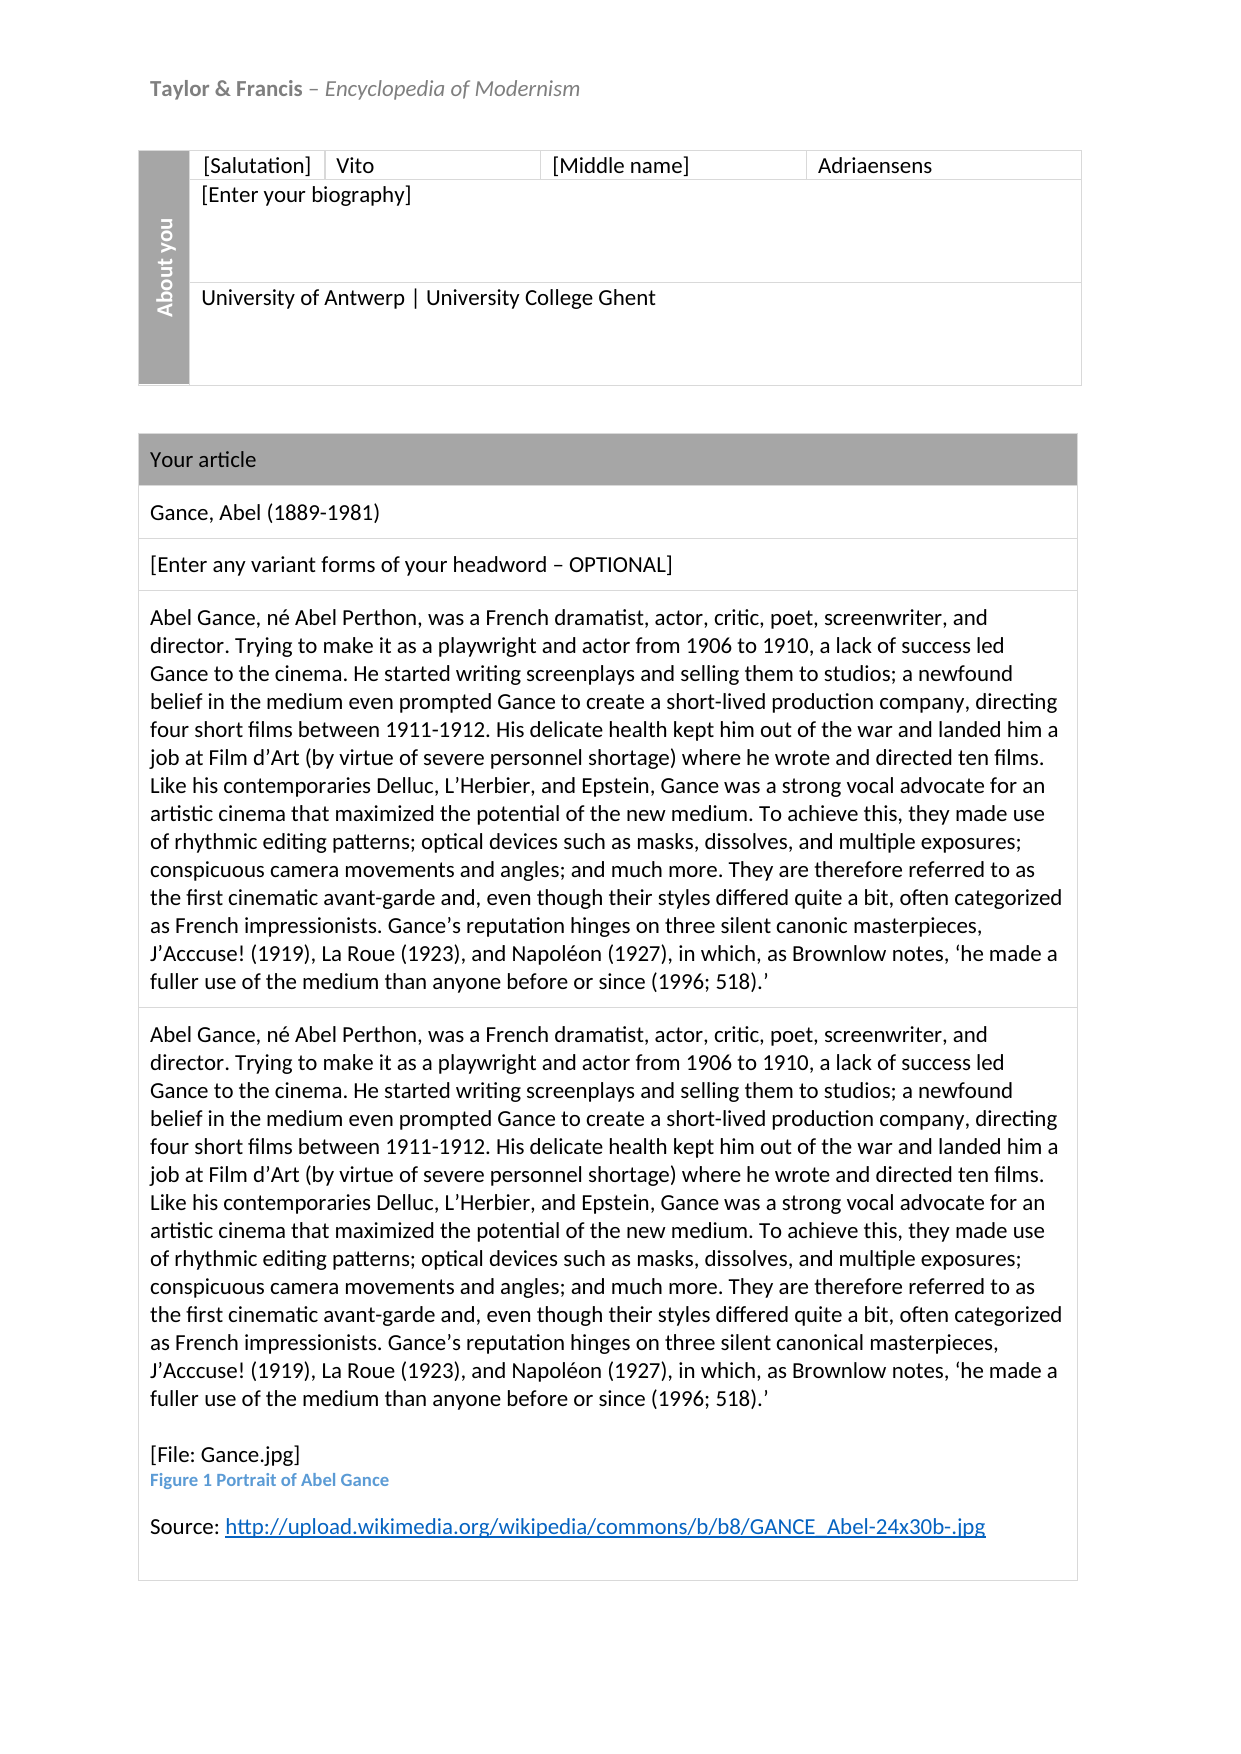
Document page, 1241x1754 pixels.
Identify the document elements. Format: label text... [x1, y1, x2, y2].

table_header About you [139, 151, 189, 384]
table_header Your article [139, 434, 1077, 485]
